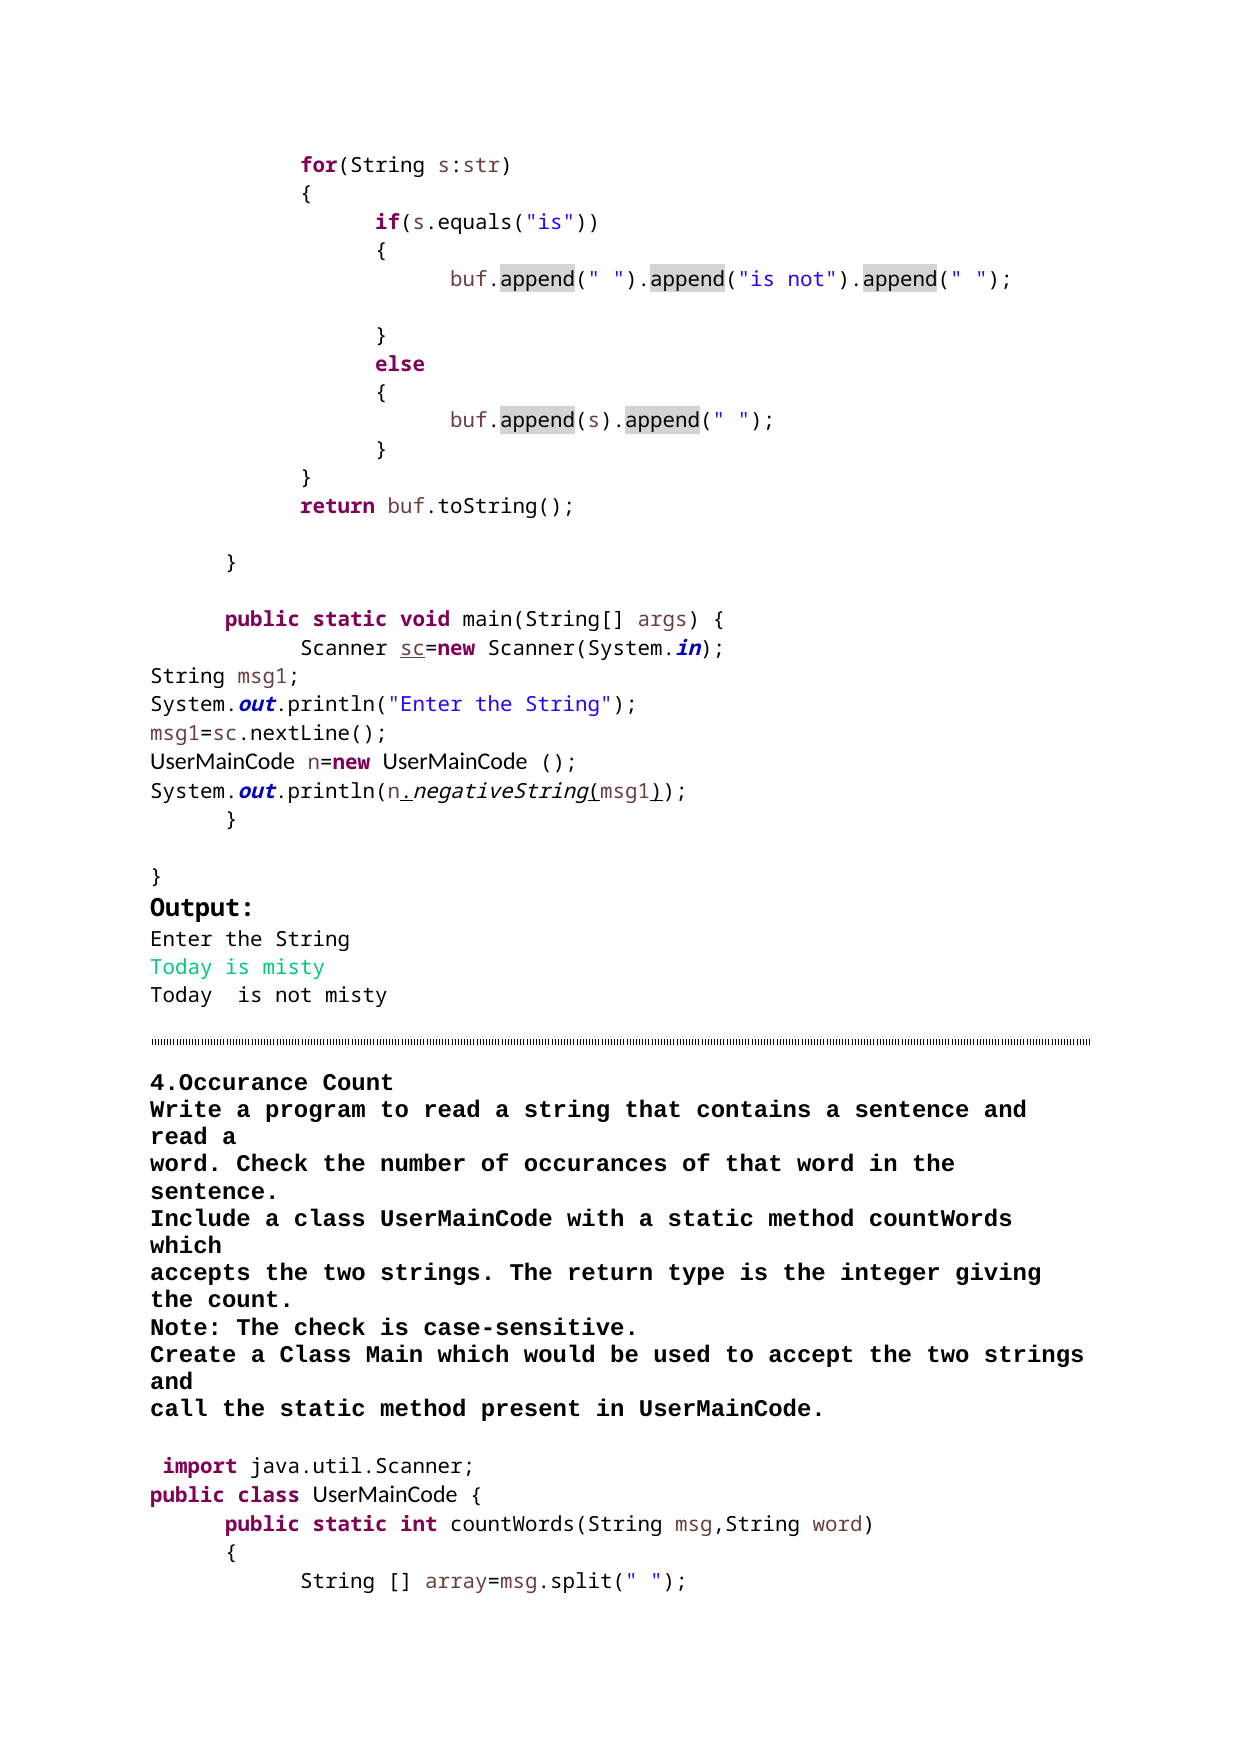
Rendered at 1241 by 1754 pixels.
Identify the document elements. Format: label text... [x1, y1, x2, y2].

text Write a program to read a string that contains a sentence and read a [150, 1097, 1090, 1152]
text public static int countWords(String msg,String word) [150, 1509, 1090, 1537]
text msg1=sc.nextLine(); [150, 718, 1090, 746]
text Today is misty [150, 952, 1090, 981]
text UserMainCode n=new UserMainCode (); [150, 746, 1090, 776]
text } [150, 547, 1090, 576]
text Scanner sc=new Scanner(System.in); [150, 633, 1090, 661]
text } [150, 434, 1090, 462]
text } [150, 861, 1090, 889]
text { [150, 235, 1090, 264]
text else [150, 349, 1090, 377]
text Output: [150, 889, 1090, 924]
text Today is not misty [150, 981, 1090, 1009]
text import java.util.Scanner; [150, 1451, 1090, 1479]
text for(String s:str) [150, 150, 1090, 178]
text word. Check the number of occurances of that word in the sentence. [150, 1152, 1090, 1206]
text accepts the two strings. The return type is the integer giving the count. [150, 1261, 1090, 1315]
text return buf.toString(); [150, 491, 1090, 519]
text } [150, 804, 1090, 833]
text buf.append(" ").append("is not").append(" "); [937, 264, 1090, 292]
text System.out.println(n.negativeString(msg1)); [150, 776, 1090, 804]
text buf.append(s).append(" "); [700, 406, 1090, 434]
text if(s.equals("is")) [150, 207, 1090, 235]
text Include a class UserMainCode with a static method countWords which [150, 1206, 1090, 1261]
text buf.append(" ").append("is not").append(" "); [150, 264, 500, 292]
text { [150, 1537, 1090, 1566]
text { [150, 178, 1090, 207]
text Create a Class Main which would be used to accept the two strings and [150, 1342, 1090, 1397]
text String msg1; [150, 661, 1090, 689]
text } [150, 320, 1090, 349]
text call the static method present in UserMainCode. [150, 1397, 1090, 1424]
text { [150, 377, 1090, 406]
text Enter the String [150, 924, 1090, 952]
text public static void main(String[] args) { [150, 604, 1090, 633]
text public class UserMainCode { [150, 1479, 1090, 1509]
text } [150, 462, 1090, 491]
text buf.append(" ").append("is not").append(" "); [725, 264, 863, 292]
text buf.append(s).append(" "); [150, 406, 500, 434]
text System.out.println("Enter the String"); [150, 689, 1090, 718]
text 4.Occurance Count [150, 1070, 1090, 1097]
text String [] array=msg.split(" "); [150, 1566, 1090, 1594]
text Note: The check is case-sensitive. [150, 1315, 1090, 1342]
